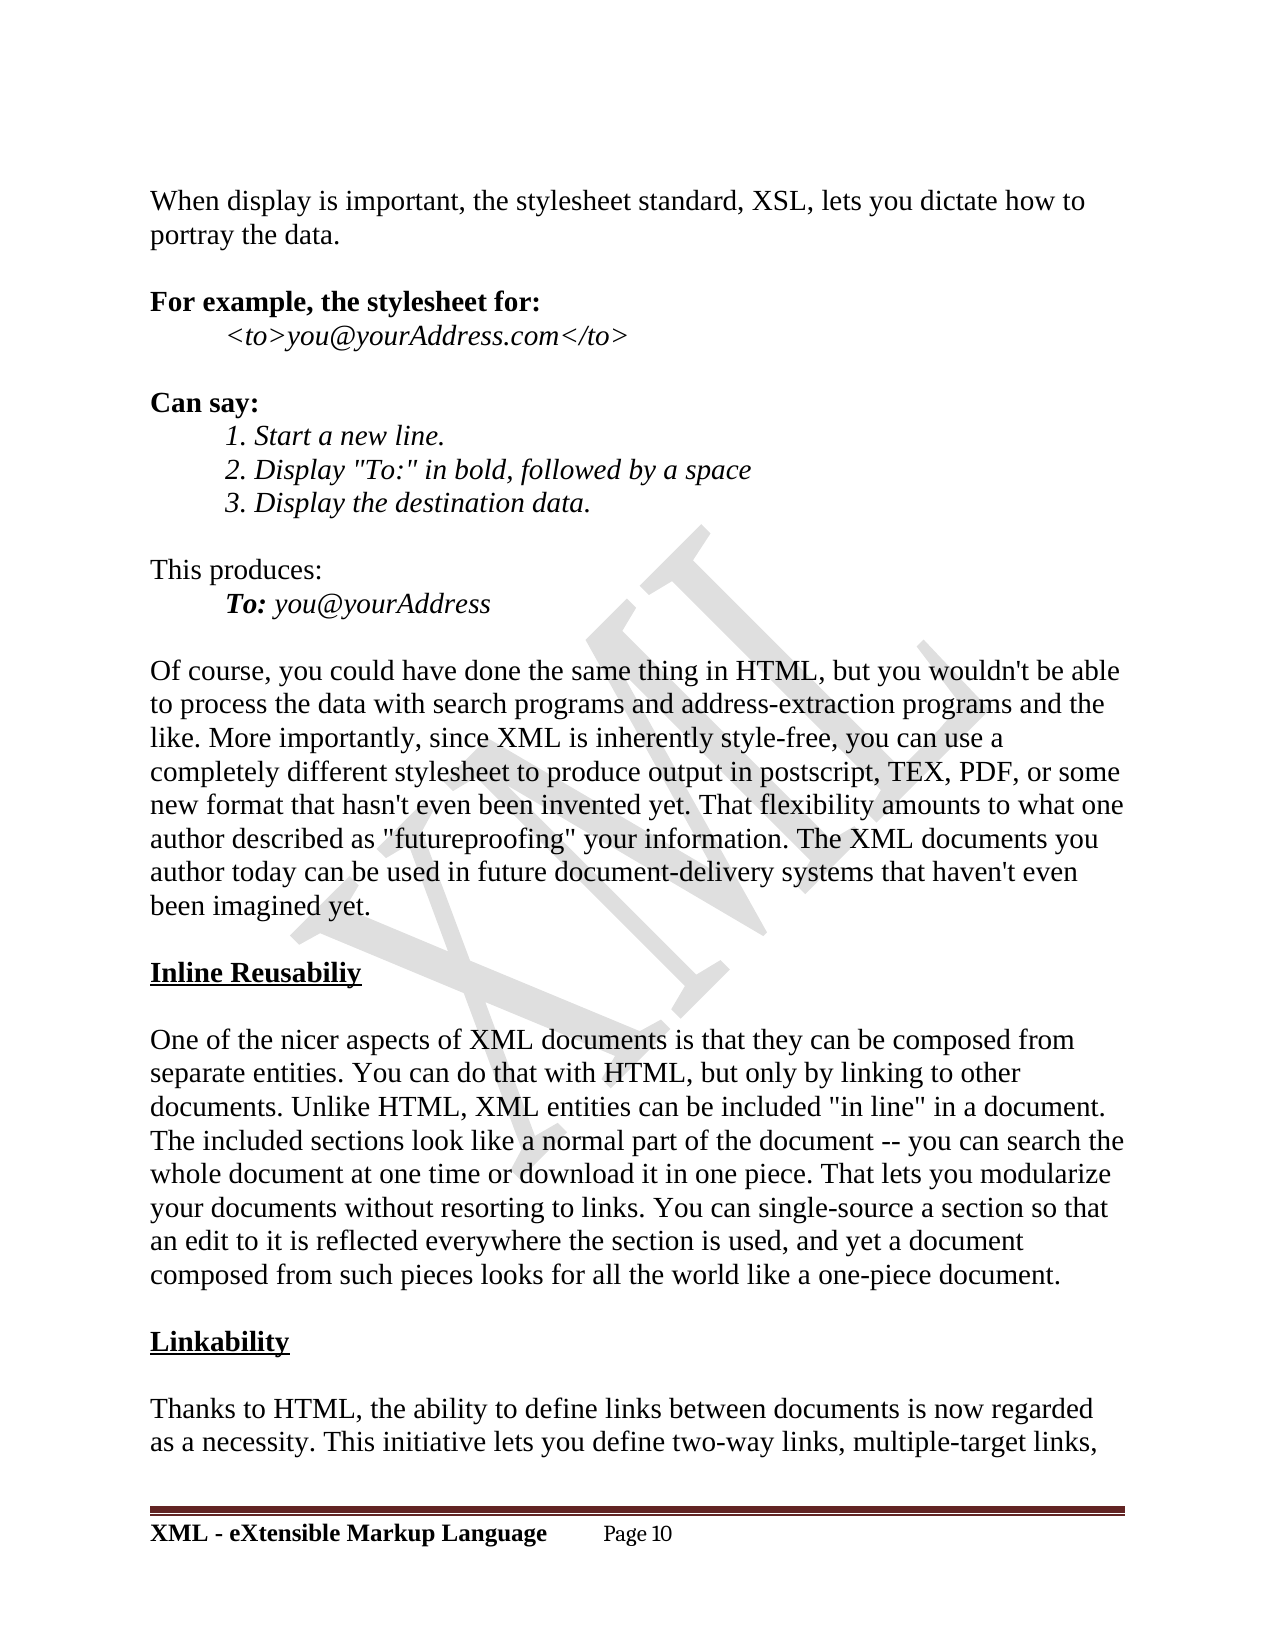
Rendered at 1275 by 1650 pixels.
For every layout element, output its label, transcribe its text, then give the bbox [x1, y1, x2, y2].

text 2. Display "To:" in bold, followed by a space [225, 452, 1125, 485]
text Can say: [150, 385, 1125, 418]
text To: you@yourAddress [150, 586, 1125, 619]
text One of the nicer aspects of XML documents is that they can be composed from separate entities. You can do that with HTML, but only by linking to other documents. Unlike HTML, XML entities can be included "in line" in a document. The included sections look like a normal part of the document -- you can search the whole document at one time or download it in one piece. That lets you modularize your documents without resorting to links. You can single-source a section so that an edit to it is reflected everywhere the section is used, and yet a document composed from such pieces looks for all the world like a one-piece document. [150, 1022, 1125, 1290]
text Of course, you could have done the same thing in HTML, but you wouldn't be able to process the data with search programs and address-extraction programs and the like. More importantly, since XML is inherently style-free, you can use a completely different stylesheet to produce output in postscript, TEX, PDF, or some new format that hasn't even been invented yet. That flexibility amounts to what one author described as "futureproofing" your information. The XML documents you author today can be used in future document-delivery systems that haven't even been imagined yet. [150, 653, 1125, 921]
text Inline Reusabiliy [150, 955, 1125, 988]
text Thanks to HTML, the ability to define links between documents is now regarded as a necessity. This initiative lets you define two-way links, multiple-target links, [150, 1391, 1125, 1458]
text For example, the stylesheet for: [150, 284, 1125, 318]
text 1. Start a new line. [225, 418, 1125, 452]
text This produces: [150, 552, 1125, 586]
text <to>you@yourAddress.com</to> [150, 318, 1125, 351]
text When display is important, the stylesheet standard, XSL, lets you dictate how to portray the data. [150, 183, 1125, 251]
text Linkability [150, 1324, 1125, 1357]
text 3. Display the destination data. [225, 485, 1125, 519]
